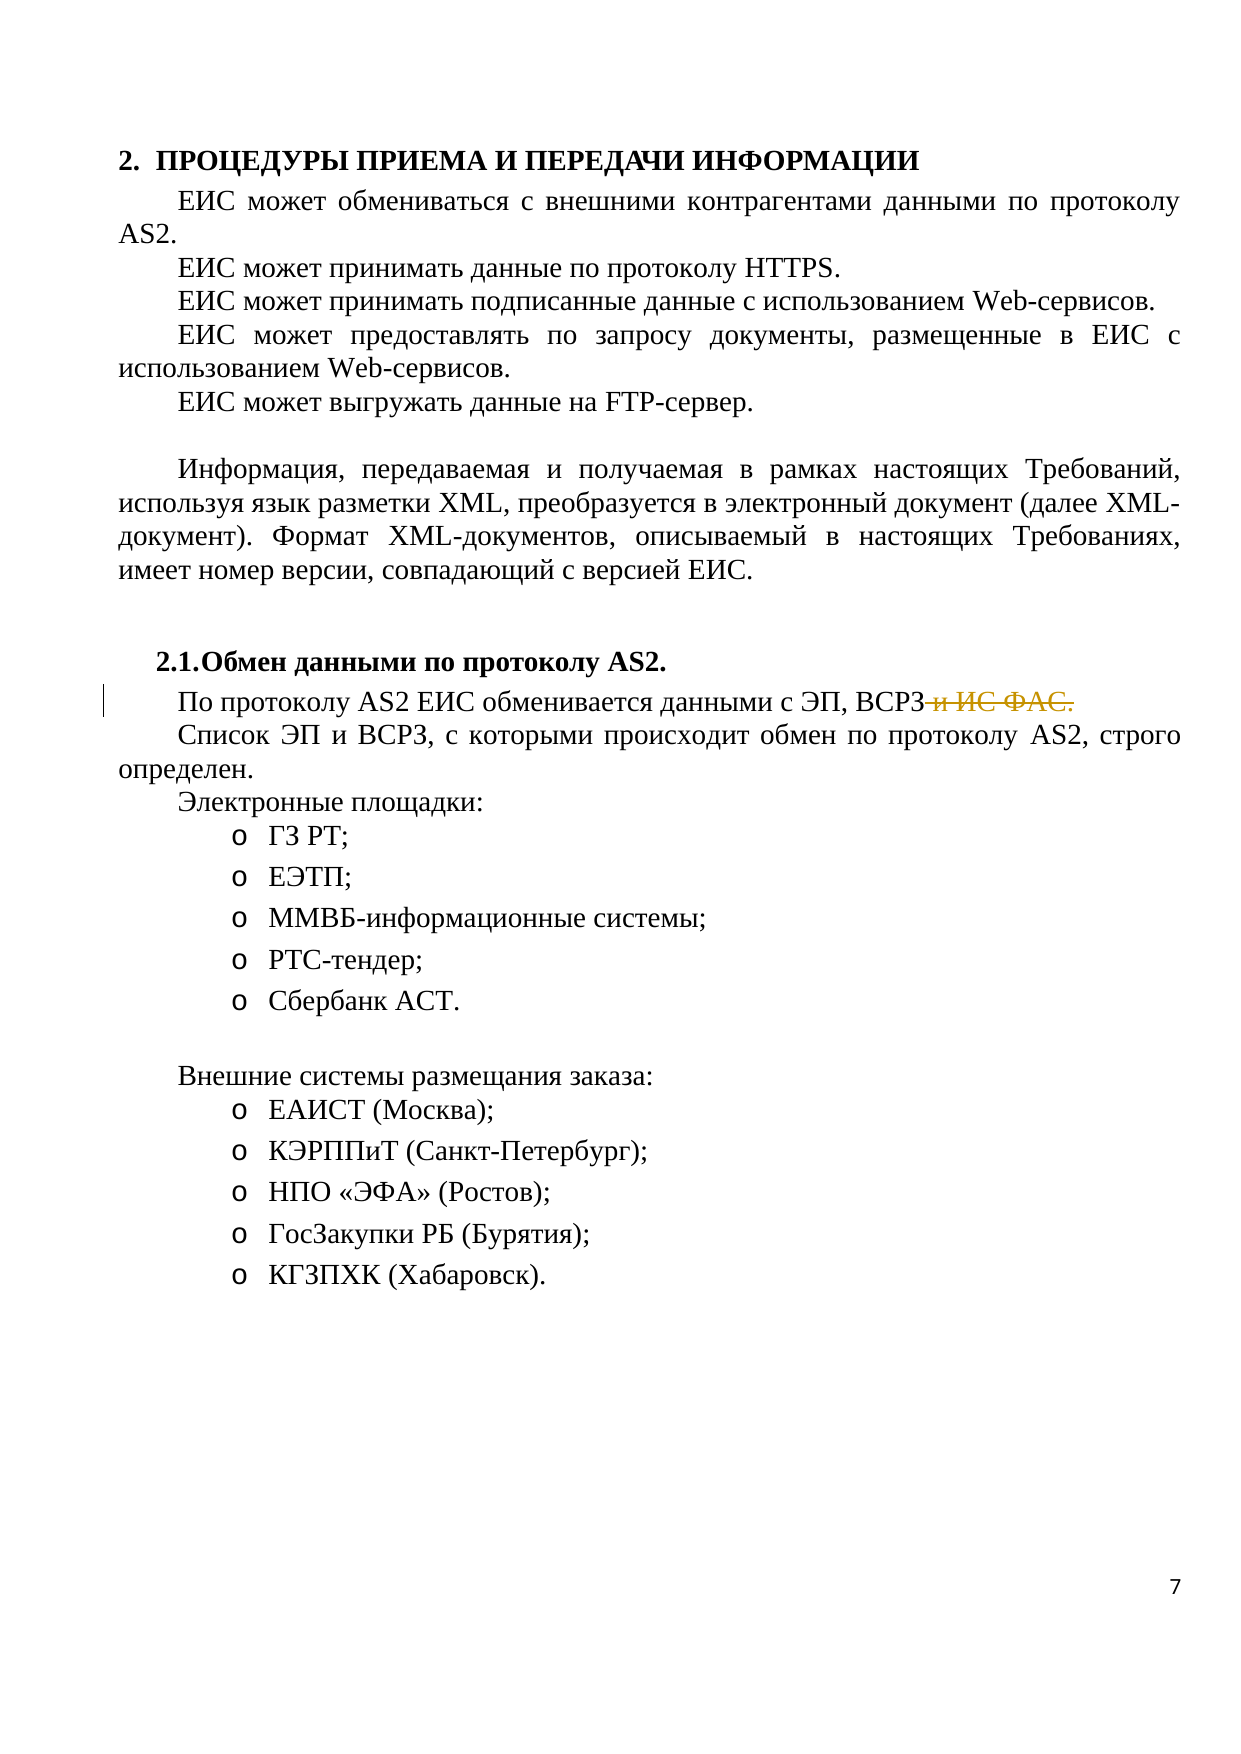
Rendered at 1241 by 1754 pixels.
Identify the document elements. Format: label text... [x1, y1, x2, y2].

text По протоколу AS2 ЕИС обменивается данными с ЭП, ВСРЗ [118, 684, 1181, 717]
list Сбербанк АСТ. [231, 983, 1181, 1019]
text ЕИС может предоставлять по запросу документы, размещенные в ЕИС с использованием Web-сервисов. [118, 317, 1181, 384]
list РТС-тендер; [231, 942, 1181, 978]
list НПО «ЭФА» (Ростов); [231, 1174, 1181, 1211]
list КГЗПХК (Хабаровск). [231, 1257, 1181, 1293]
list КЭРППиТ (Санкт-Петербург); [231, 1133, 1181, 1169]
text Электронные площадки: [118, 784, 1181, 818]
list ЕЭТП; [231, 859, 1181, 895]
list ММВБ-информационные системы; [231, 901, 1181, 937]
text ЕИС может выгружать данные на FTP-сервер. [118, 384, 1181, 418]
text ЕИС может принимать данные по протоколу HTTPS. [118, 250, 1181, 283]
text ЕИС может обмениваться с внешними контрагентами данными по протоколу AS2. [118, 183, 1181, 250]
text Информация, передаваемая и получаемая в рамках настоящих Требований, используя язык разметки XML, преобразуется в электронный документ (далее XML-документ). Формат XML-документов, описываемый в настоящих Требованиях, имеет номер версии, совпадающий с версией ЕИС. [118, 451, 1181, 585]
text Список ЭП и ВСРЗ, с которыми происходит обмен по протоколу AS2, строго определен. [118, 717, 1181, 784]
list ЕАИСТ (Москва); [231, 1092, 1181, 1128]
subtitle Процедуры приема и передачи информации [118, 143, 1181, 177]
subtitle Обмен данными по протоколу AS2. [156, 644, 1181, 677]
list ГосЗакупки РБ (Бурятия); [231, 1216, 1181, 1252]
text Внешние системы размещания заказа: [118, 1058, 1181, 1092]
list ГЗ РТ; [231, 818, 1181, 854]
text ЕИС может принимать подписанные данные с использованием Web-сервисов. [118, 283, 1181, 317]
